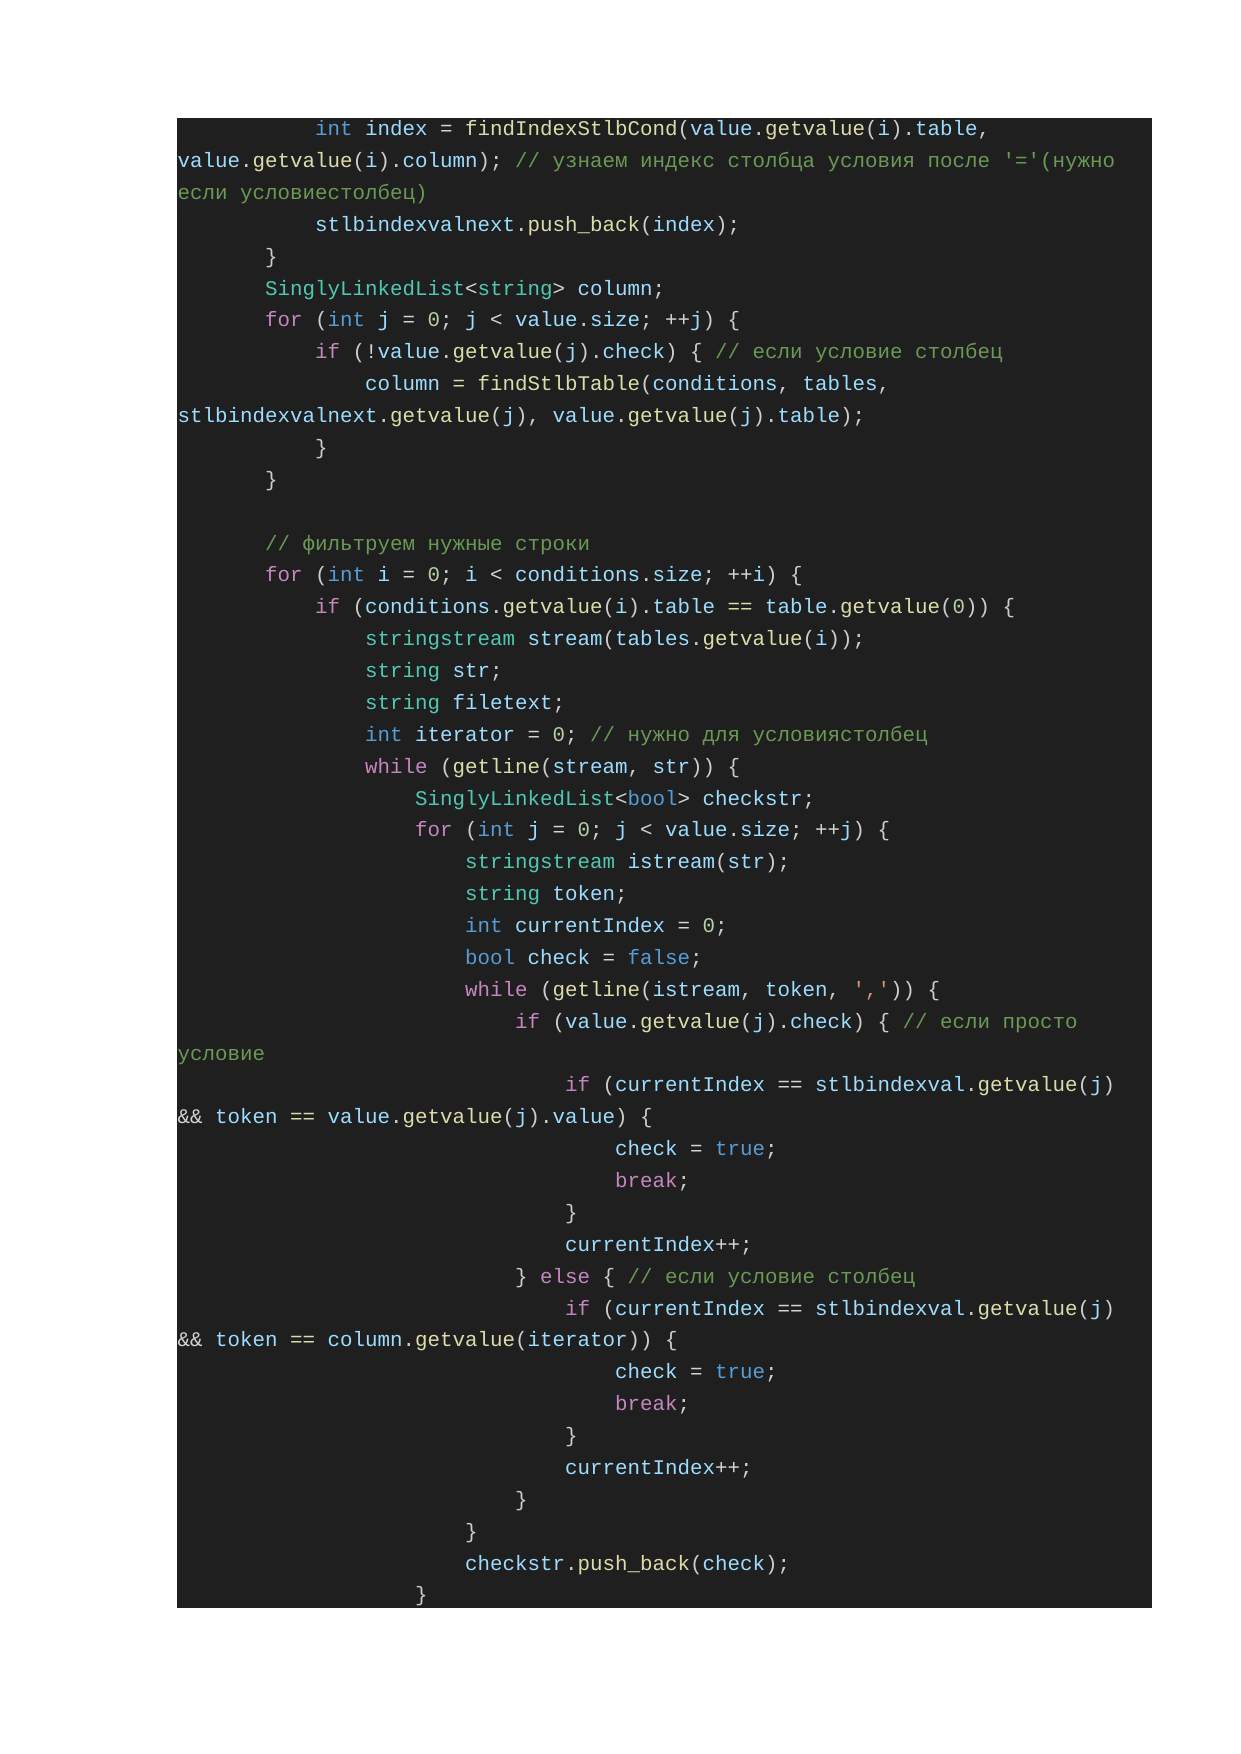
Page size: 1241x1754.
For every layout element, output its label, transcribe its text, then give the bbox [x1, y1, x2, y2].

text break; [177, 1393, 1152, 1417]
text } [177, 1202, 1152, 1226]
text while (getline(stream, str)) { [177, 756, 1152, 779]
text SinglyLinkedList<string> column; [177, 277, 1152, 301]
text string token; [177, 883, 1152, 907]
text currentIndex++; [177, 1234, 1152, 1257]
text check = true; [177, 1361, 1152, 1385]
text currentIndex++; [177, 1457, 1152, 1481]
text } [177, 437, 1152, 461]
text stlbindexvalnext.push_back(index); [177, 214, 1152, 237]
text string str; [177, 660, 1152, 684]
text int currentIndex = 0; [177, 915, 1152, 939]
text int iterator = 0; // нужно для условиястолбец [177, 724, 1152, 747]
text column = findStlbTable(conditions, tables, stlbindexvalnext.getvalue(j), value.getvalue(j).table); [177, 373, 1152, 429]
text for (int j = 0; j < value.size; ++j) { [177, 309, 1152, 333]
text bool check = false; [177, 947, 1152, 971]
text // фильтруем нужные строки [177, 532, 1152, 556]
text stringstream stream(tables.getvalue(i)); [177, 628, 1152, 652]
text if (conditions.getvalue(i).table == table.getvalue(0)) { [177, 596, 1152, 620]
text if (currentIndex == stlbindexval.getvalue(j) && token == value.getvalue(j).value) { [177, 1074, 1152, 1130]
text check = true; [177, 1138, 1152, 1162]
text } [177, 469, 1152, 492]
text for (int i = 0; i < conditions.size; ++i) { [177, 564, 1152, 588]
text break; [177, 1170, 1152, 1194]
text } [177, 1489, 1152, 1512]
text } [177, 1584, 1152, 1608]
text for (int j = 0; j < value.size; ++j) { [177, 819, 1152, 843]
text } else { // если условие столбец [177, 1266, 1152, 1289]
text if (currentIndex == stlbindexval.getvalue(j) && token == column.getvalue(iterator)) { [177, 1297, 1152, 1353]
text } [177, 246, 1152, 269]
text } [177, 1521, 1152, 1544]
text while (getline(istream, token, ',')) { [177, 979, 1152, 1002]
text if (value.getvalue(j).check) { // если просто условие [177, 1011, 1152, 1066]
text stringstream istream(str); [177, 851, 1152, 875]
text string filetext; [177, 692, 1152, 716]
text int index = findIndexStlbCond(value.getvalue(i).table, value.getvalue(i).column); // узнаем индекс столбца условия после '='(нужно если условиестолбец) [177, 118, 1152, 206]
text } [177, 1425, 1152, 1449]
text if (!value.getvalue(j).check) { // если условие столбец [177, 341, 1152, 365]
text checkstr.push_back(check); [177, 1552, 1152, 1576]
text SinglyLinkedList<bool> checkstr; [177, 787, 1152, 811]
